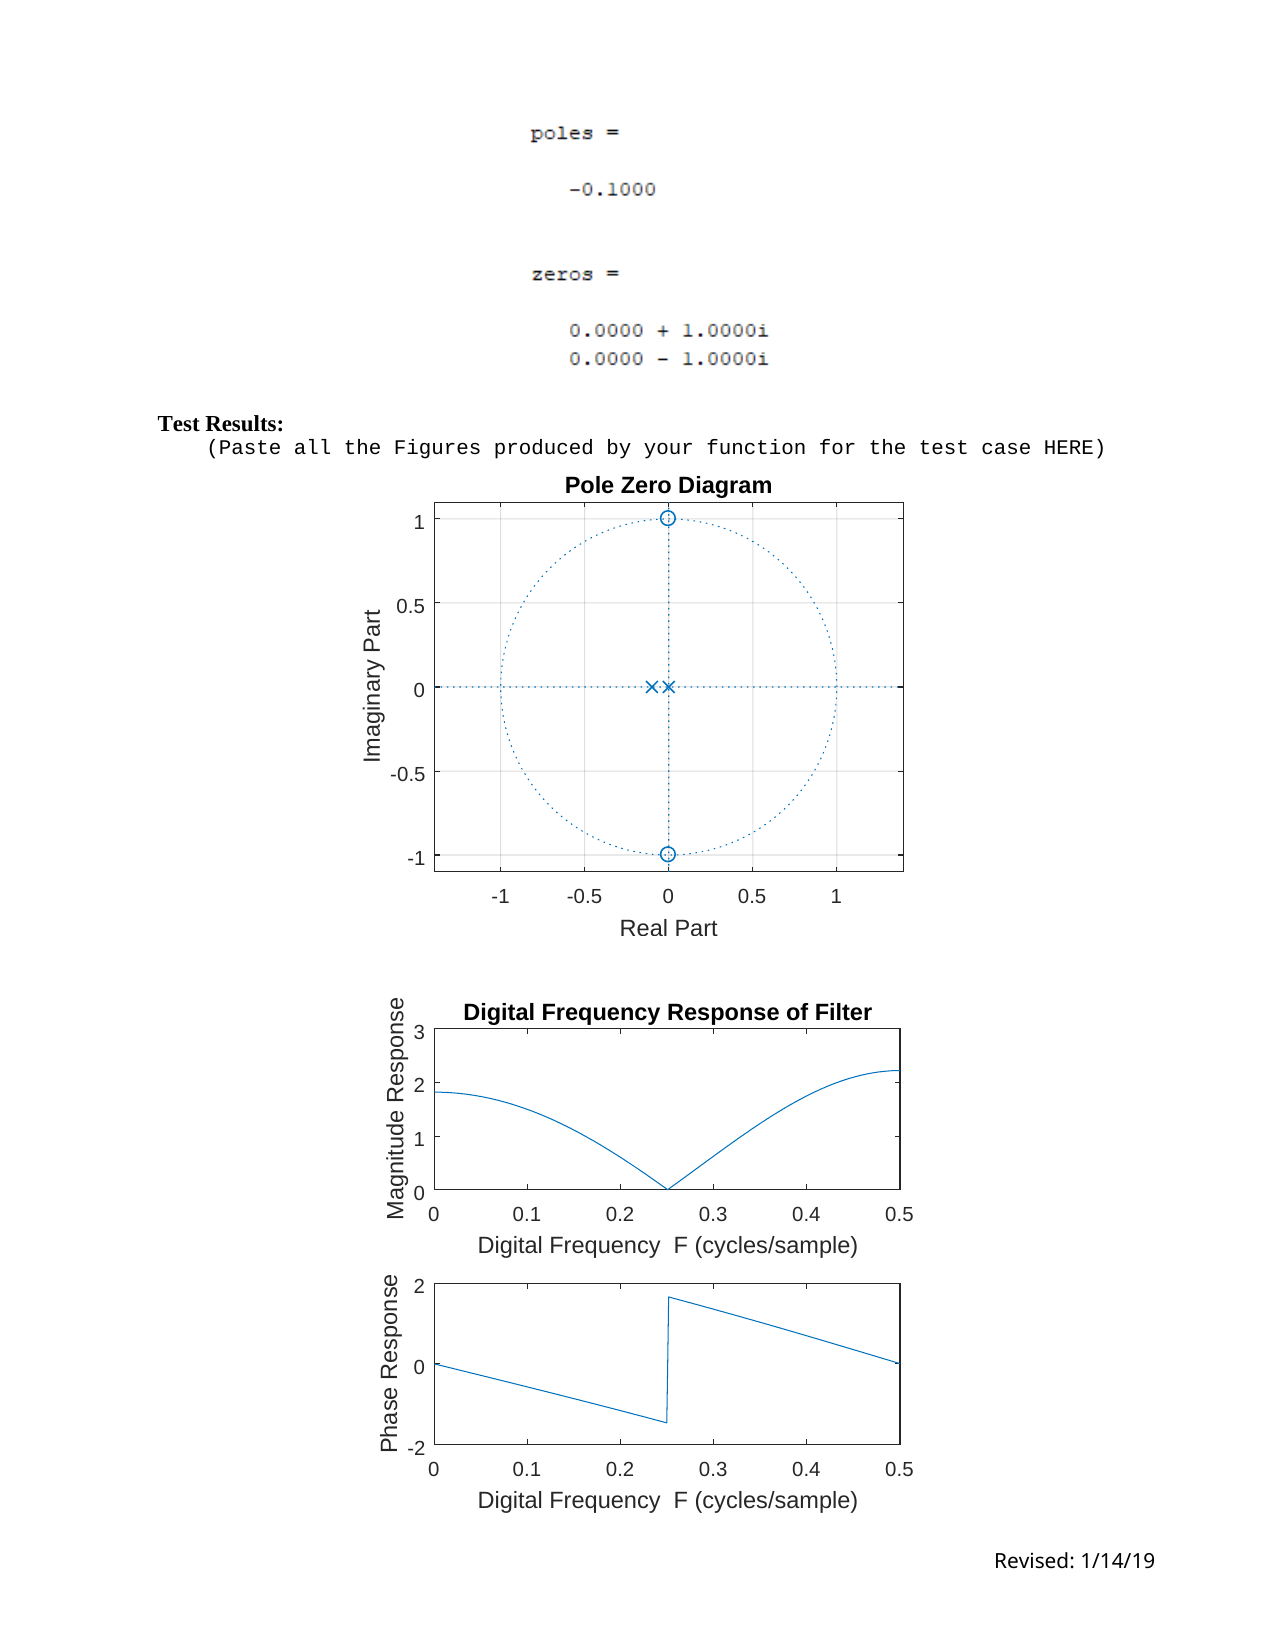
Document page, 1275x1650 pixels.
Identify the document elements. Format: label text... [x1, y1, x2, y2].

text (Paste all the Figures produced by your function for the test case HERE) [157, 437, 1155, 460]
picture [525, 120, 787, 384]
text Test Results: [157, 410, 1155, 437]
